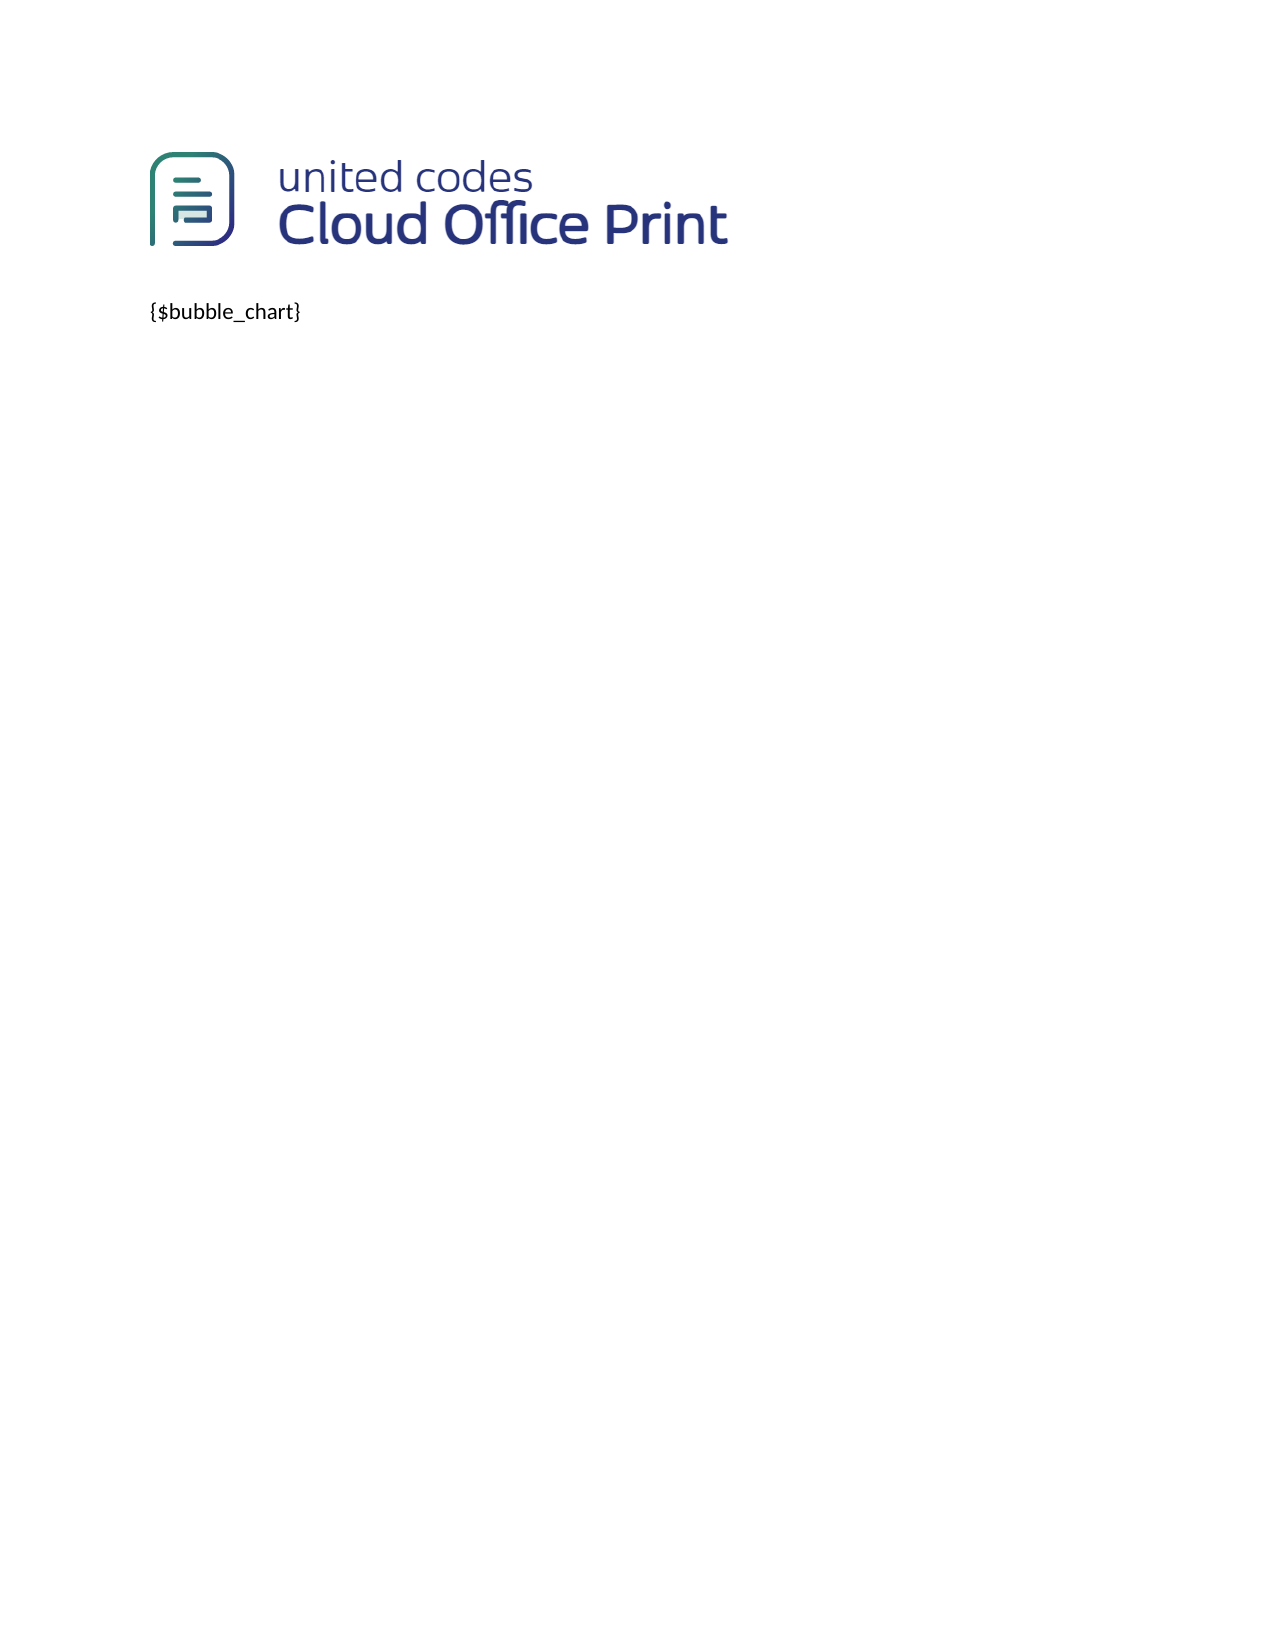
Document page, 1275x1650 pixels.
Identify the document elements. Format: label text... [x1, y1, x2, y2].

picture [150, 150, 838, 279]
text {$bubble_chart} [150, 297, 1125, 325]
